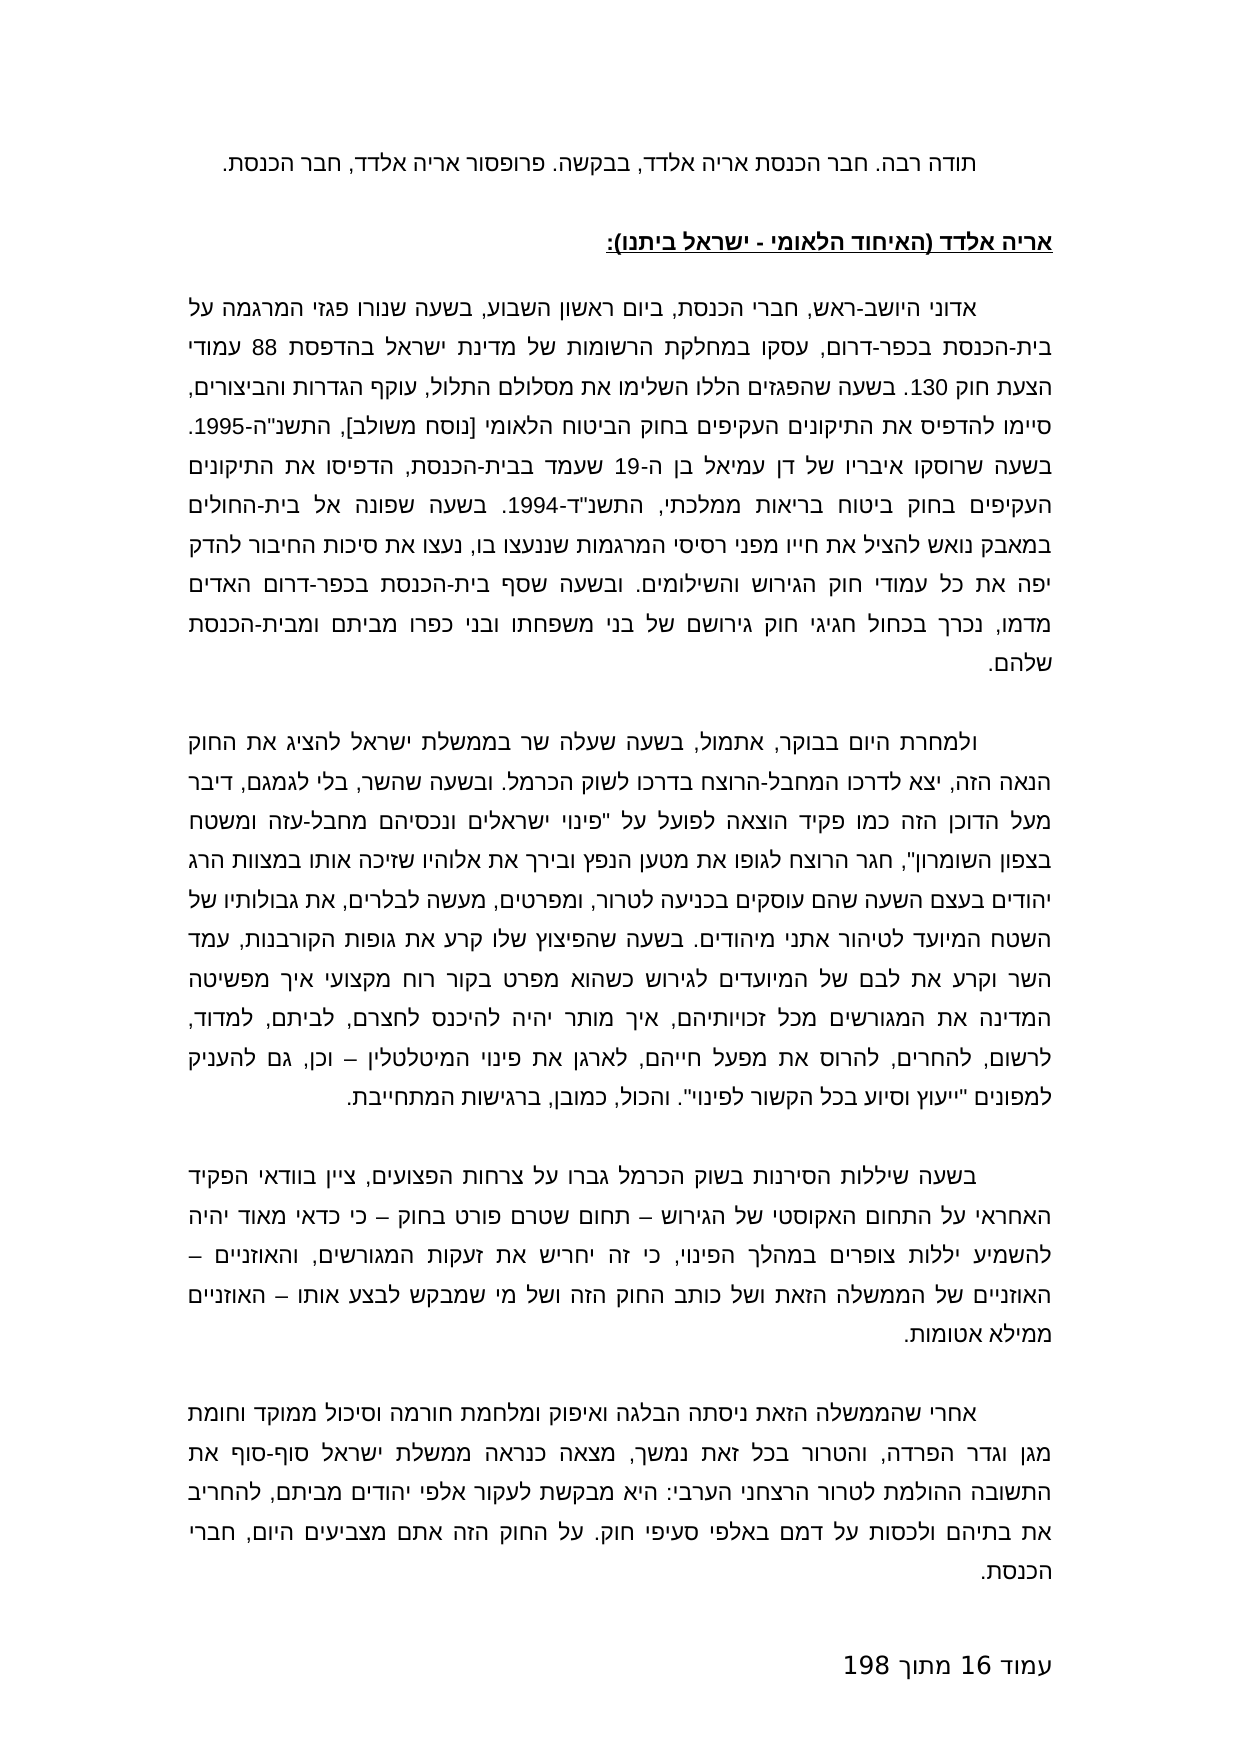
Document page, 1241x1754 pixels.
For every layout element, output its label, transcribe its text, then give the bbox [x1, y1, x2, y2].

text אחרי שהממשלה הזאת ניסתה הבלגה ואיפוק ומלחמת חורמה וסיכול ממוקד וחומת מגן וגדר הפרדה, והטרור בכל זאת נמשך, מצאה כנראה ממשלת ישראל סוף-סוף את התשובה ההולמת לטרור הרצחני הערבי: היא מבקשת לעקור אלפי יהודים מביתם, להחריב את בתיהם ולכסות על דמם באלפי סעיפי חוק. על החוק הזה אתם מצביעים היום, חברי הכנסת. [187, 1400, 1053, 1584]
text ולמחרת היום בבוקר, אתמול, בשעה שעלה שר בממשלת ישראל להציג את החוק הנאה הזה, יצא לדרכו המחבל-הרוצח בדרכו לשוק הכרמל. ובשעה שהשר, בלי לגמגם, דיבר מעל הדוכן הזה כמו פקיד הוצאה לפועל על "פינוי ישראלים ונכסיהם מחבל-עזה ומשטח בצפון השומרון", חגר הרוצח לגופו את מטען הנפץ ובירך את אלוהיו שזיכה אותו במצוות הרג יהודים בעצם השעה שהם עוסקים בכניעה לטרור, ומפרטים, מעשה לבלרים, את גבולותיו של השטח המיועד לטיהור אתני מיהודים. בשעה שהפיצוץ שלו קרע את גופות הקורבנות, עמד השר וקרע את לבם של המיועדים לגירוש כשהוא מפרט בקור רוח מקצועי איך מפשיטה המדינה את המגורשים מכל זכויותיהם, איך מותר יהיה להיכנס לחצרם, לביתם, למדוד, לרשום, להחרים, להרוס את מפעל חייהם, לארגן את פינוי המיטלטלין – וכן, גם להעניק למפונים "ייעוץ וסיוע בכל הקשור לפינוי". והכול, כמובן, ברגישות המתחייבת. [187, 729, 1053, 1111]
text אדוני היושב-ראש, חברי הכנסת, ביום ראשון השבוע, בשעה שנורו פגזי המרגמה על בית-הכנסת בכפר-דרום, עסקו במחלקת הרשומות של מדינת ישראל בהדפסת 88 עמודי הצעת חוק 130. בשעה שהפגזים הללו השלימו את מסלולם התלול, עוקף הגדרות והביצורים, סיימו להדפיס את התיקונים העקיפים בחוק הביטוח הלאומי [נוסח משולב], התשנ"ה-1995. בשעה שרוסקו איבריו של דן עמיאל בן ה-19 שעמד בבית-הכנסת, הדפיסו את התיקונים העקיפים בחוק ביטוח בריאות ממלכתי, התשנ"ד-1994. בשעה שפונה אל בית-החולים במאבק נואש להציל את חייו מפני רסיסי המרגמות שננעצו בו, נעצו את סיכות החיבור להדק יפה את כל עמודי חוק הגירוש והשילומים. ובשעה שסף בית-הכנסת בכפר-דרום האדים מדמו, נכרך בכחול חגיגי חוק גירושם של בני משפחתו ובני כפרו מביתם ומבית-הכנסת שלהם. [187, 295, 1053, 676]
text בשעה שיללות הסירנות בשוק הכרמל גברו על צרחות הפצועים, ציין בוודאי הפקיד האחראי על התחום האקוסטי של הגירוש – תחום שטרם פורט בחוק – כי כדאי מאוד יהיה להשמיע יללות צופרים במהלך הפינוי, כי זה יחריש את זעקות המגורשים, והאוזניים – האוזניים של הממשלה הזאת ושל כותב החוק הזה ושל מי שמבקש לבצע אותו – האוזניים ממילא אטומות. [187, 1163, 1053, 1348]
text אריה אלדד (האיחוד הלאומי - ישראל ביתנו): [187, 229, 1053, 255]
text תודה רבה. חבר הכנסת אריה אלדד, בבקשה. פרופסור אריה אלדד, חבר הכנסת. [187, 150, 1053, 176]
